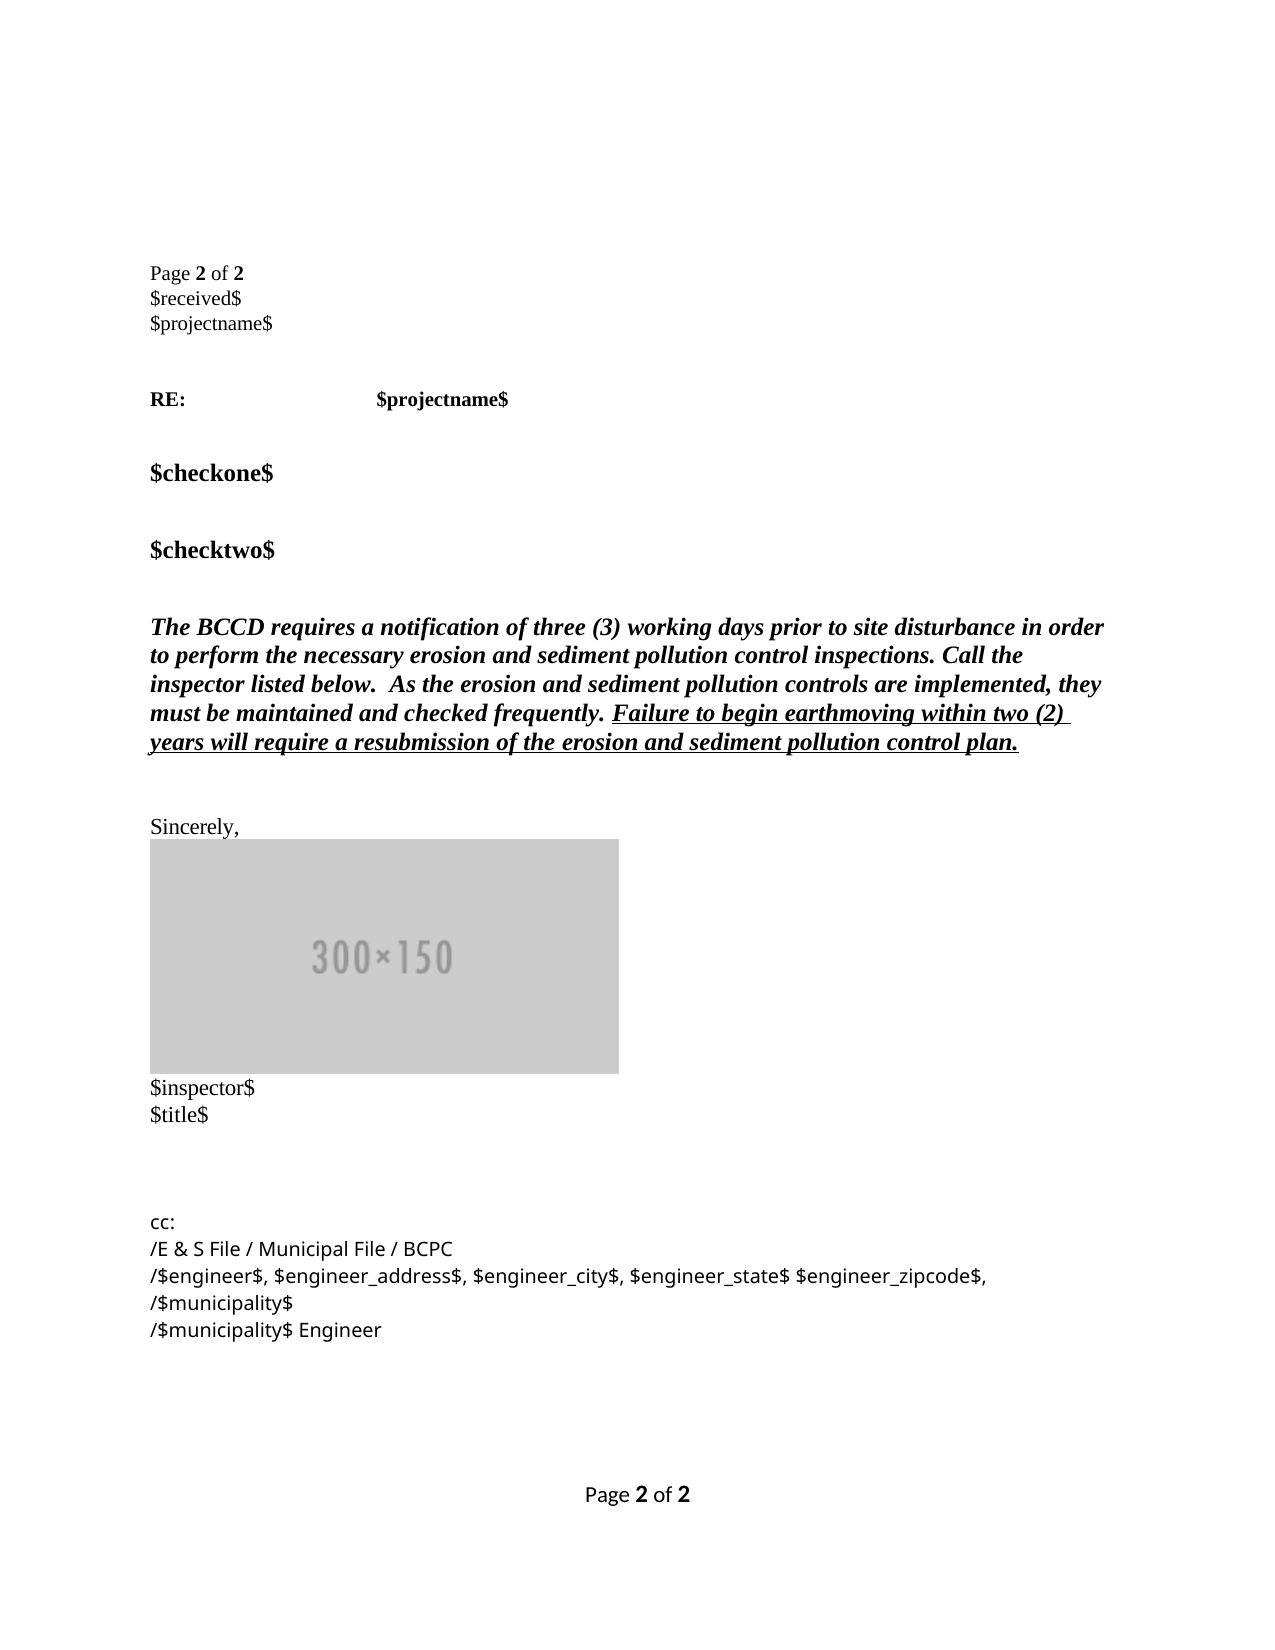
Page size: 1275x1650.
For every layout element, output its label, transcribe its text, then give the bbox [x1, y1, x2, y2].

picture [150, 839, 619, 1074]
text $received$ [150, 286, 1125, 310]
text Page 2 of 2 [150, 261, 1125, 285]
text /$municipality$ Engineer [150, 1316, 1125, 1343]
text $checkone$ [150, 458, 1125, 487]
text /$engineer$, $engineer_address$, $engineer_city$, $engineer_state$ $engineer_zipcode$, [150, 1262, 1125, 1289]
text /$municipality$ [150, 1289, 1125, 1316]
text cc: [150, 1208, 1125, 1235]
text /E & S File / Municipal File / BCPC [150, 1235, 1125, 1262]
text RE: $projectname$ [150, 387, 1125, 411]
text $checktwo$ [150, 535, 1125, 564]
text $title$ [150, 1101, 1125, 1128]
text $projectname$ [150, 311, 1125, 335]
text The BCCD requires a notification of three (3) working days prior to site disturbance in order to perform the necessary erosion and sediment pollution control inspections. Call the inspector listed below. As the erosion and sediment pollution controls are implemented, they must be maintained and checked frequently. Failure to begin earthmoving within two (2) years will require a resubmission of the erosion and sediment pollution control plan. Sincerely, $inspector$ [150, 612, 1125, 1100]
